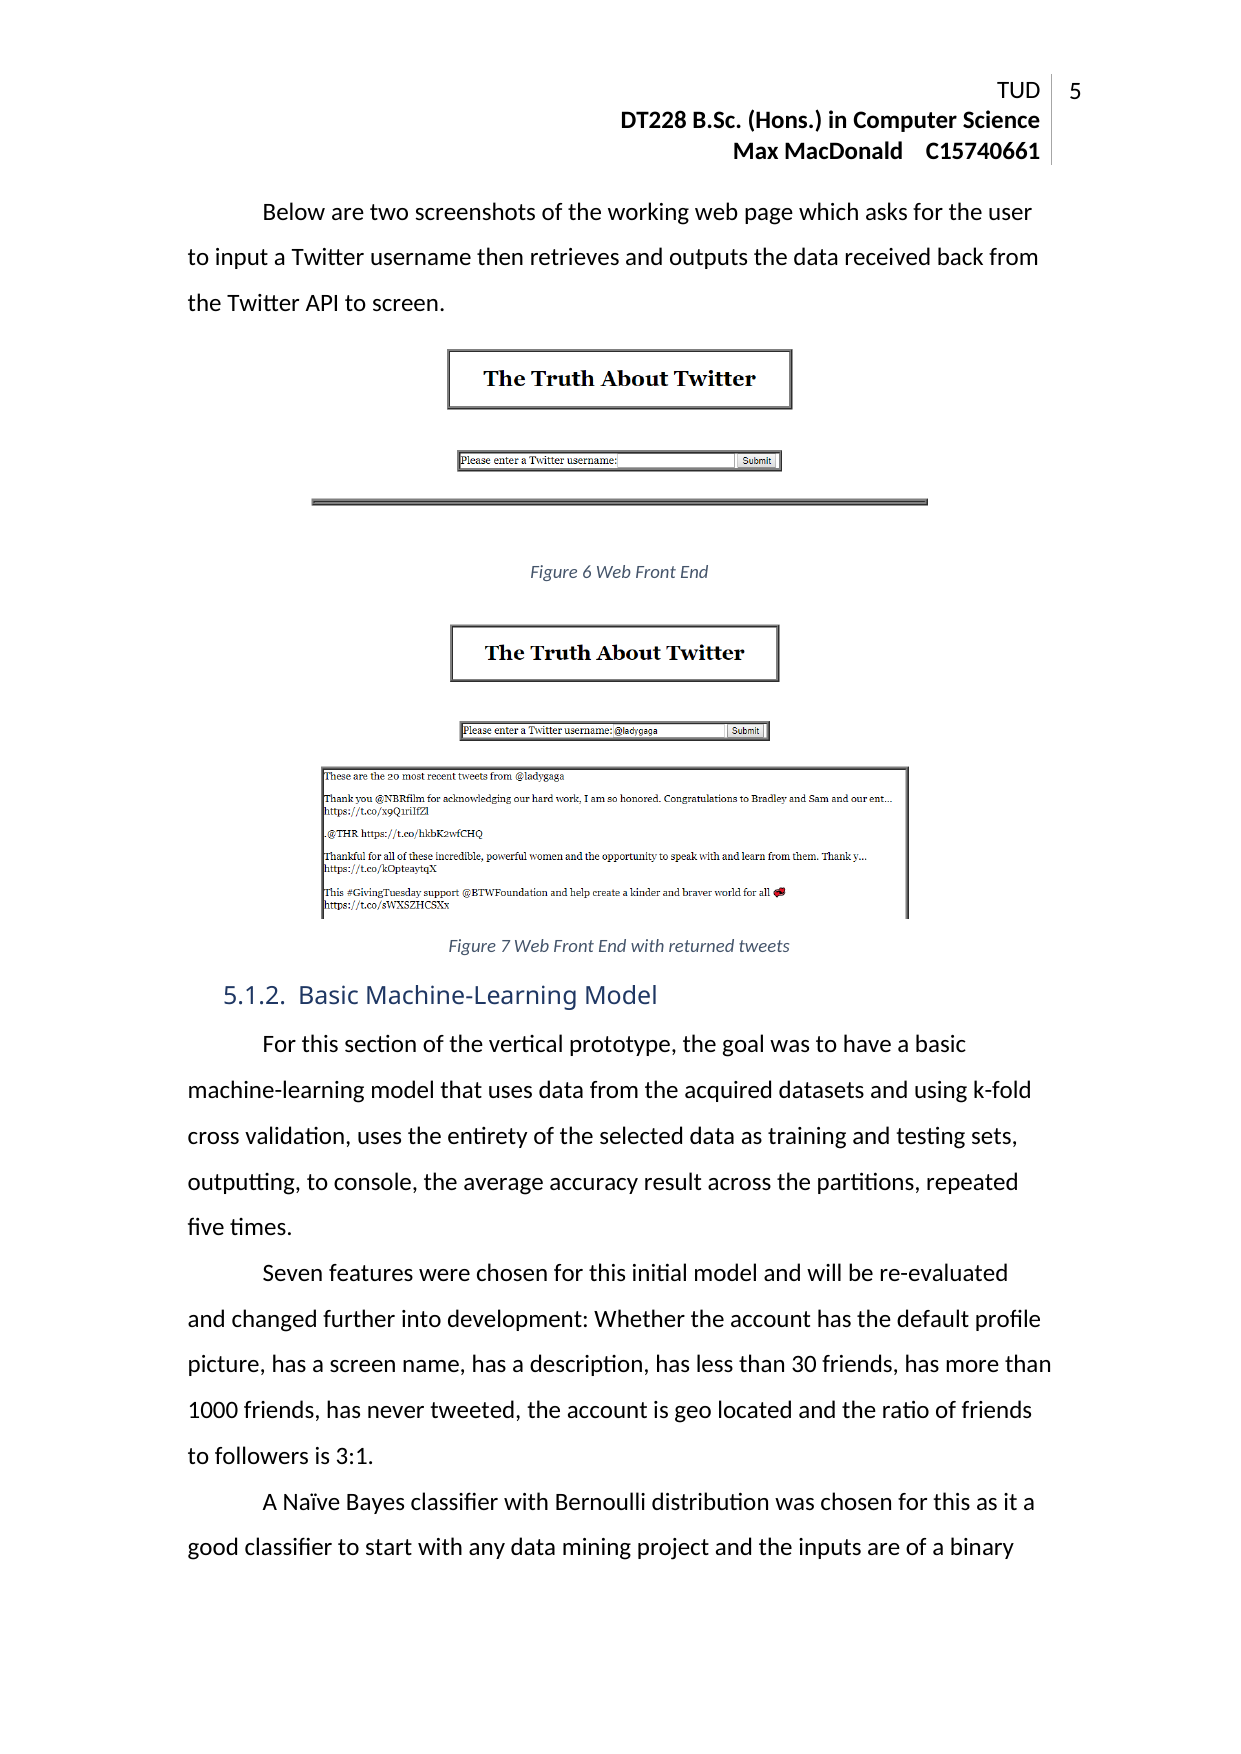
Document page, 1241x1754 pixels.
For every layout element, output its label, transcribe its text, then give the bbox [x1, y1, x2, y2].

picture [282, 333, 958, 546]
subtitle Basic Machine-Learning Model [223, 977, 1053, 1012]
text Below are two screenshots of the working web page which asks for the user to input a Twitter username then retrieves and outputs the data received back from the Twitter API to screen. [187, 196, 1053, 318]
text For this section of the vertical prototype, the goal was to have a basic machine-learning model that uses data from the acquired datasets and using k-fold cross validation, uses the entirety of the selected data as training and testing sets, outputting, to console, the average accuracy result across the partitions, repeated five times. [187, 1028, 1053, 1242]
text Seven features were chosen for this initial model and will be re-evaluated and changed further into development: Whether the account has the default profile picture, has a screen name, has a description, has less than 30 friends, has more than 1000 friends, has never tweeted, the account is geo located and the ratio of friends to followers is 3:1. [187, 1257, 1053, 1471]
picture [290, 604, 950, 919]
